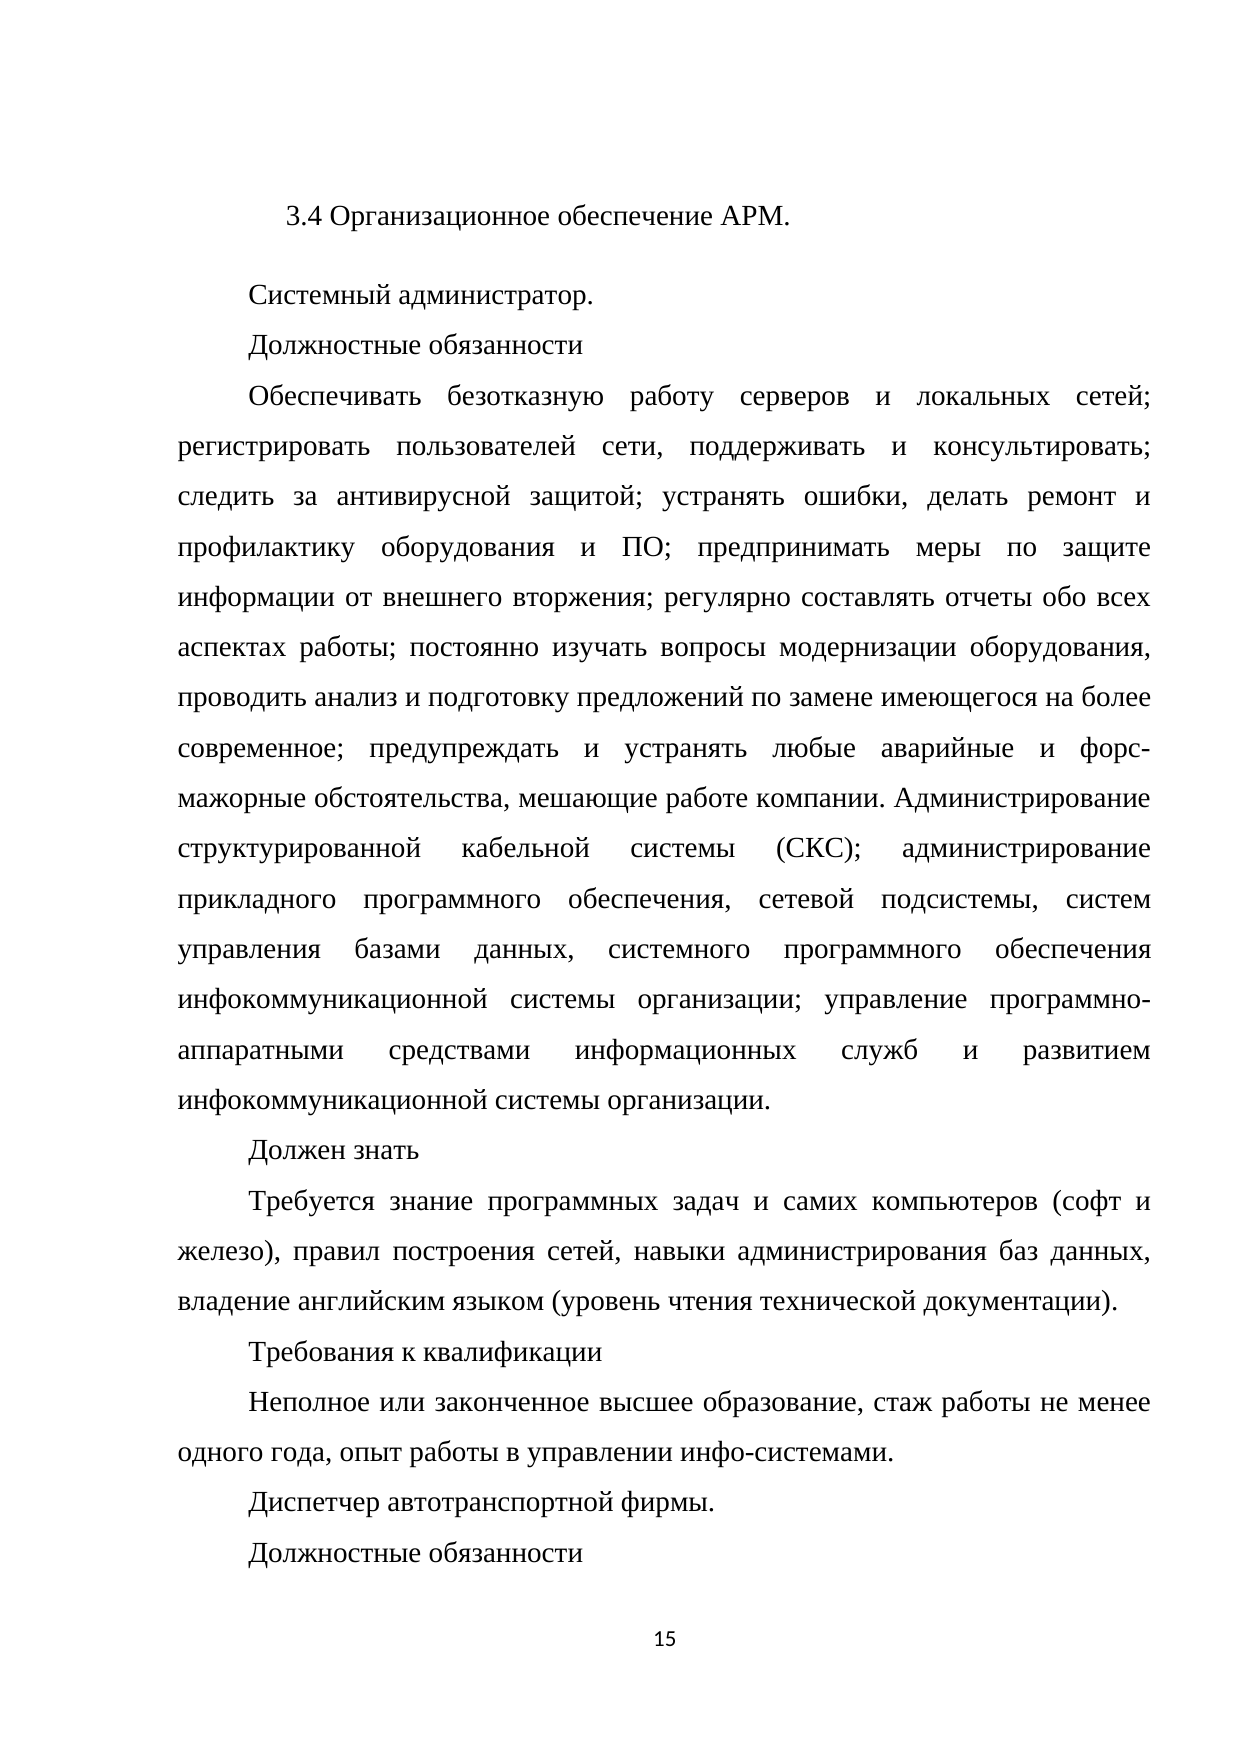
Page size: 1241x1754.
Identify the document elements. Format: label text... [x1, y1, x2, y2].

text Должностные обязанности [248, 1535, 1152, 1568]
text Должен знать [177, 1132, 1152, 1166]
text Неполное или законченное высшее образование, стаж работы не менее одного года, опыт работы в управлении инфо-системами. [177, 1384, 1152, 1468]
text Обеспечивать безотказную работу серверов и локальных сетей; регистрировать пользователей сети, поддерживать и консультировать; следить за антивирусной защитой; устранять ошибки, делать ремонт и профилактику оборудования и ПО; предпринимать меры по защите информации от внешнего вторжения; регулярно составлять отчеты обо всех аспектах работы; постоянно изучать вопросы модернизации оборудования, проводить анализ и подготовку предложений по замене имеющегося на более современное; предупреждать и устранять любые аварийные и форс-мажорные обстоятельства, мешающие работе компании. Администрирование структурированной кабельной системы (СКС); администрирование прикладного программного обеспечения, сетевой подсистемы, систем управления базами данных, системного программного обеспечения инфокоммуникационной системы организации; управление программно-аппаратными средствами информационных служб и развитием инфокоммуникационной системы организации. [177, 378, 1152, 1116]
text Требования к квалификации [177, 1334, 1152, 1367]
text 3.4 Организационное обеспечение АРМ. [286, 198, 1152, 231]
text Требуется знание программных задач и самих компьютеров (софт и железо), правил построения сетей, навыки администрирования баз данных, владение английским языком (уровень чтения технической документации). [177, 1183, 1152, 1317]
text Системный администратор. [177, 277, 1152, 311]
text Диспетчер автотранспортной фирмы. [248, 1484, 1152, 1518]
text Должностные обязанности [177, 327, 1152, 361]
